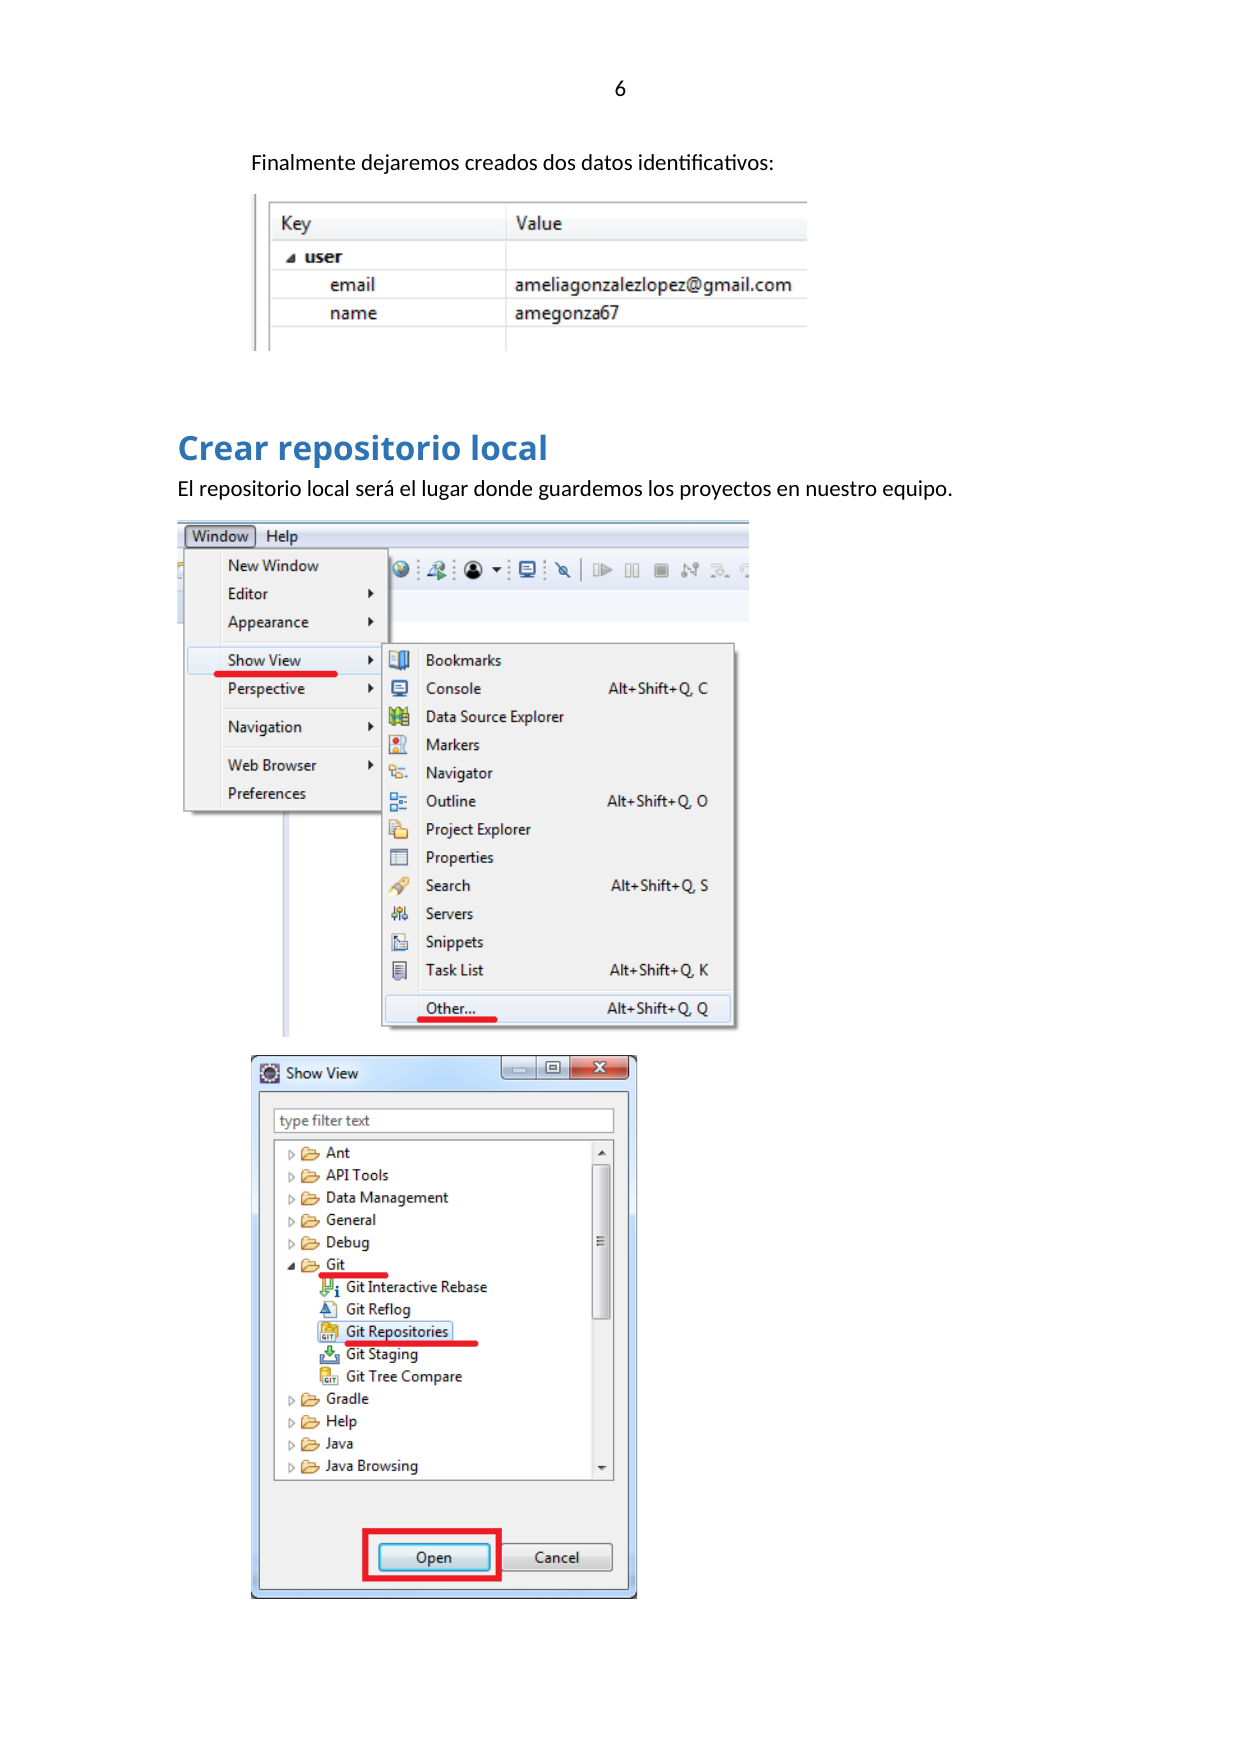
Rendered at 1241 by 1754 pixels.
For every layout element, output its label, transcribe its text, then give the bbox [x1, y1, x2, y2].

picture [251, 194, 808, 351]
picture [251, 1055, 638, 1599]
text El repositorio local será el lugar donde guardemos los proyectos en nuestro equipo. [177, 474, 1063, 502]
subtitle Crear repositorio local [177, 425, 1063, 470]
picture [177, 520, 749, 1037]
text Finalmente dejaremos creados dos datos identificativos: [251, 148, 1063, 176]
